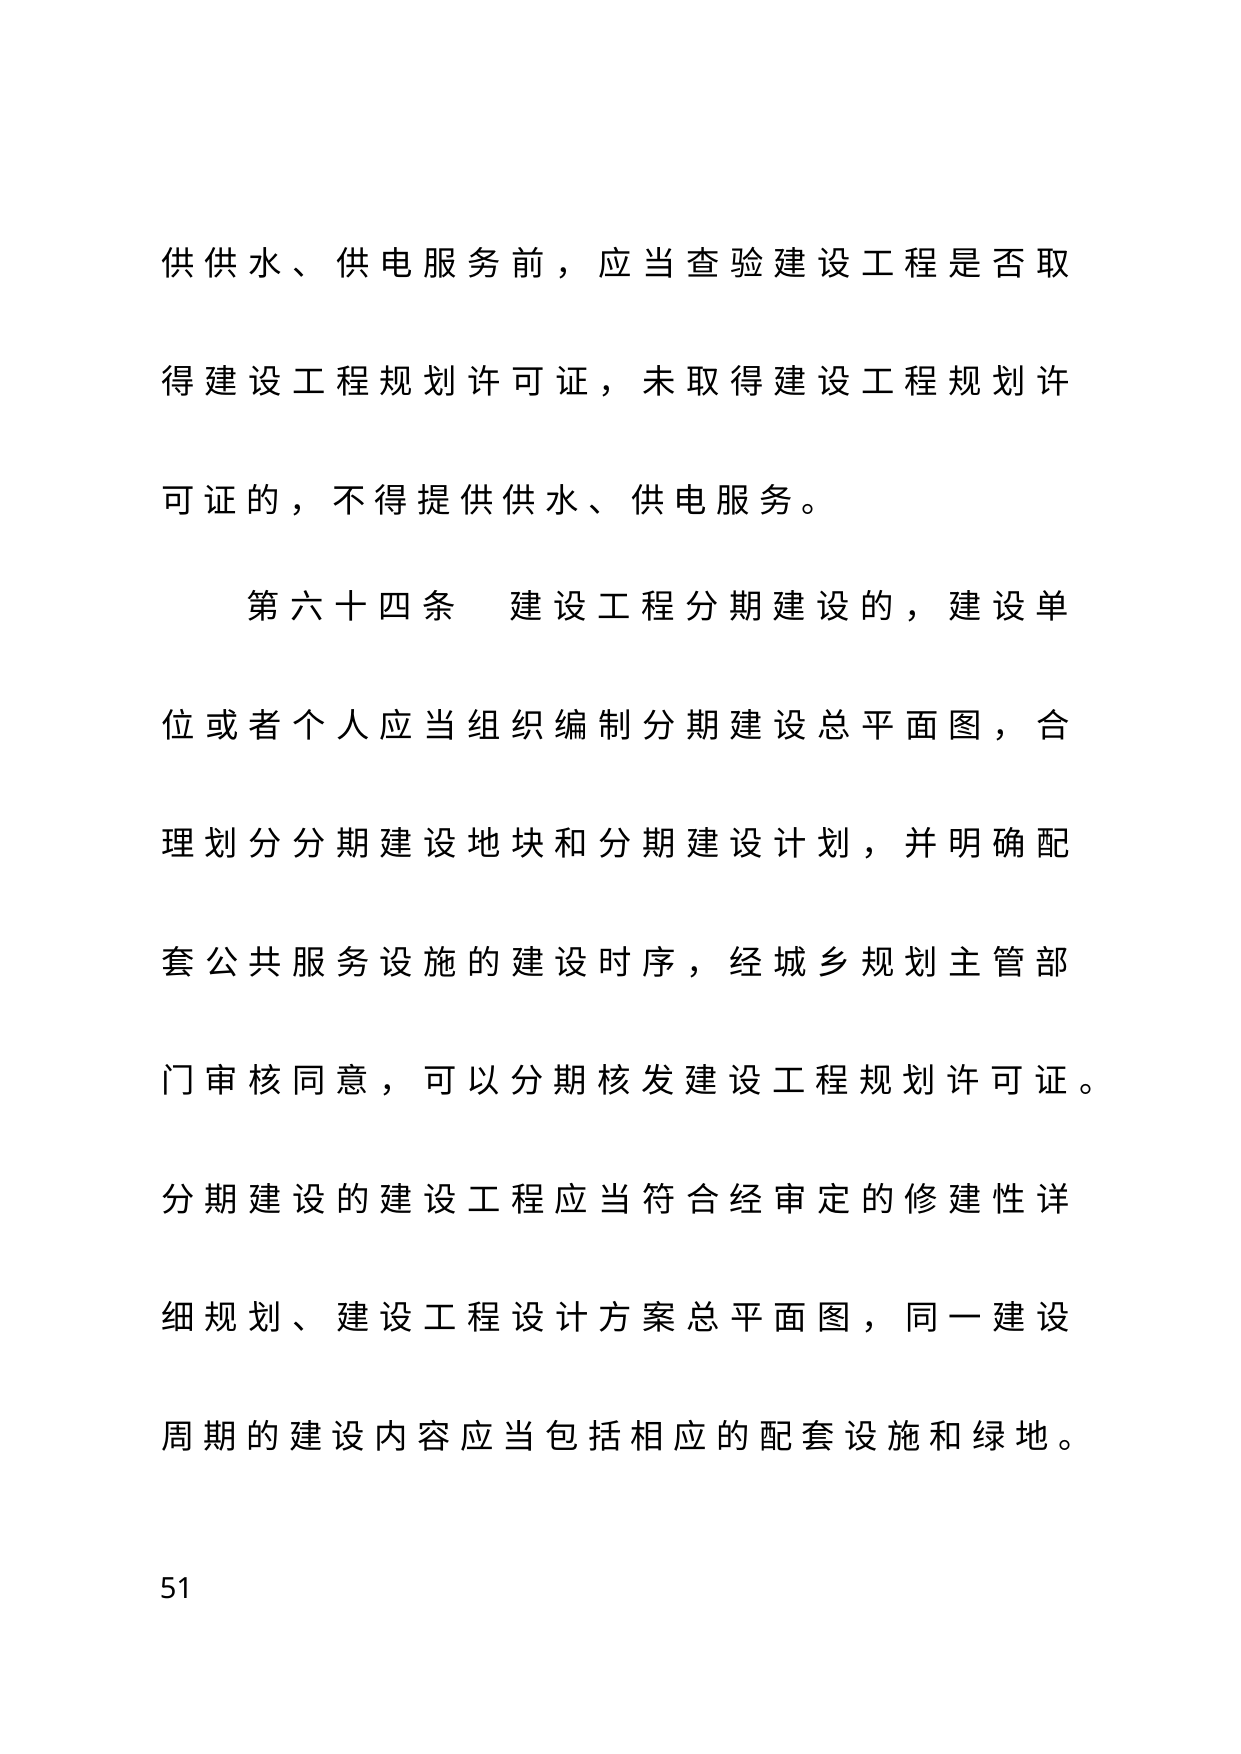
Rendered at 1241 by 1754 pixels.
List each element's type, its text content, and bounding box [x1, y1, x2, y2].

text 第六十四条 建设工程分期建设的，建设单位或者个人应当组织编制分期建设总平面图，合理划分分期建设地块和分期建设计划，并明确配套公共服务设施的建设时序，经城乡规划主管部门审核同意，可以分期核发建设工程规划许可证。分期建设的建设工程应当符合经审定的修建性详细规划、建设工程设计方案总平面图，同一建设周期的建设内容应当包括相应的配套设施和绿地。 [161, 557, 1079, 1481]
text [161, 213, 1079, 545]
